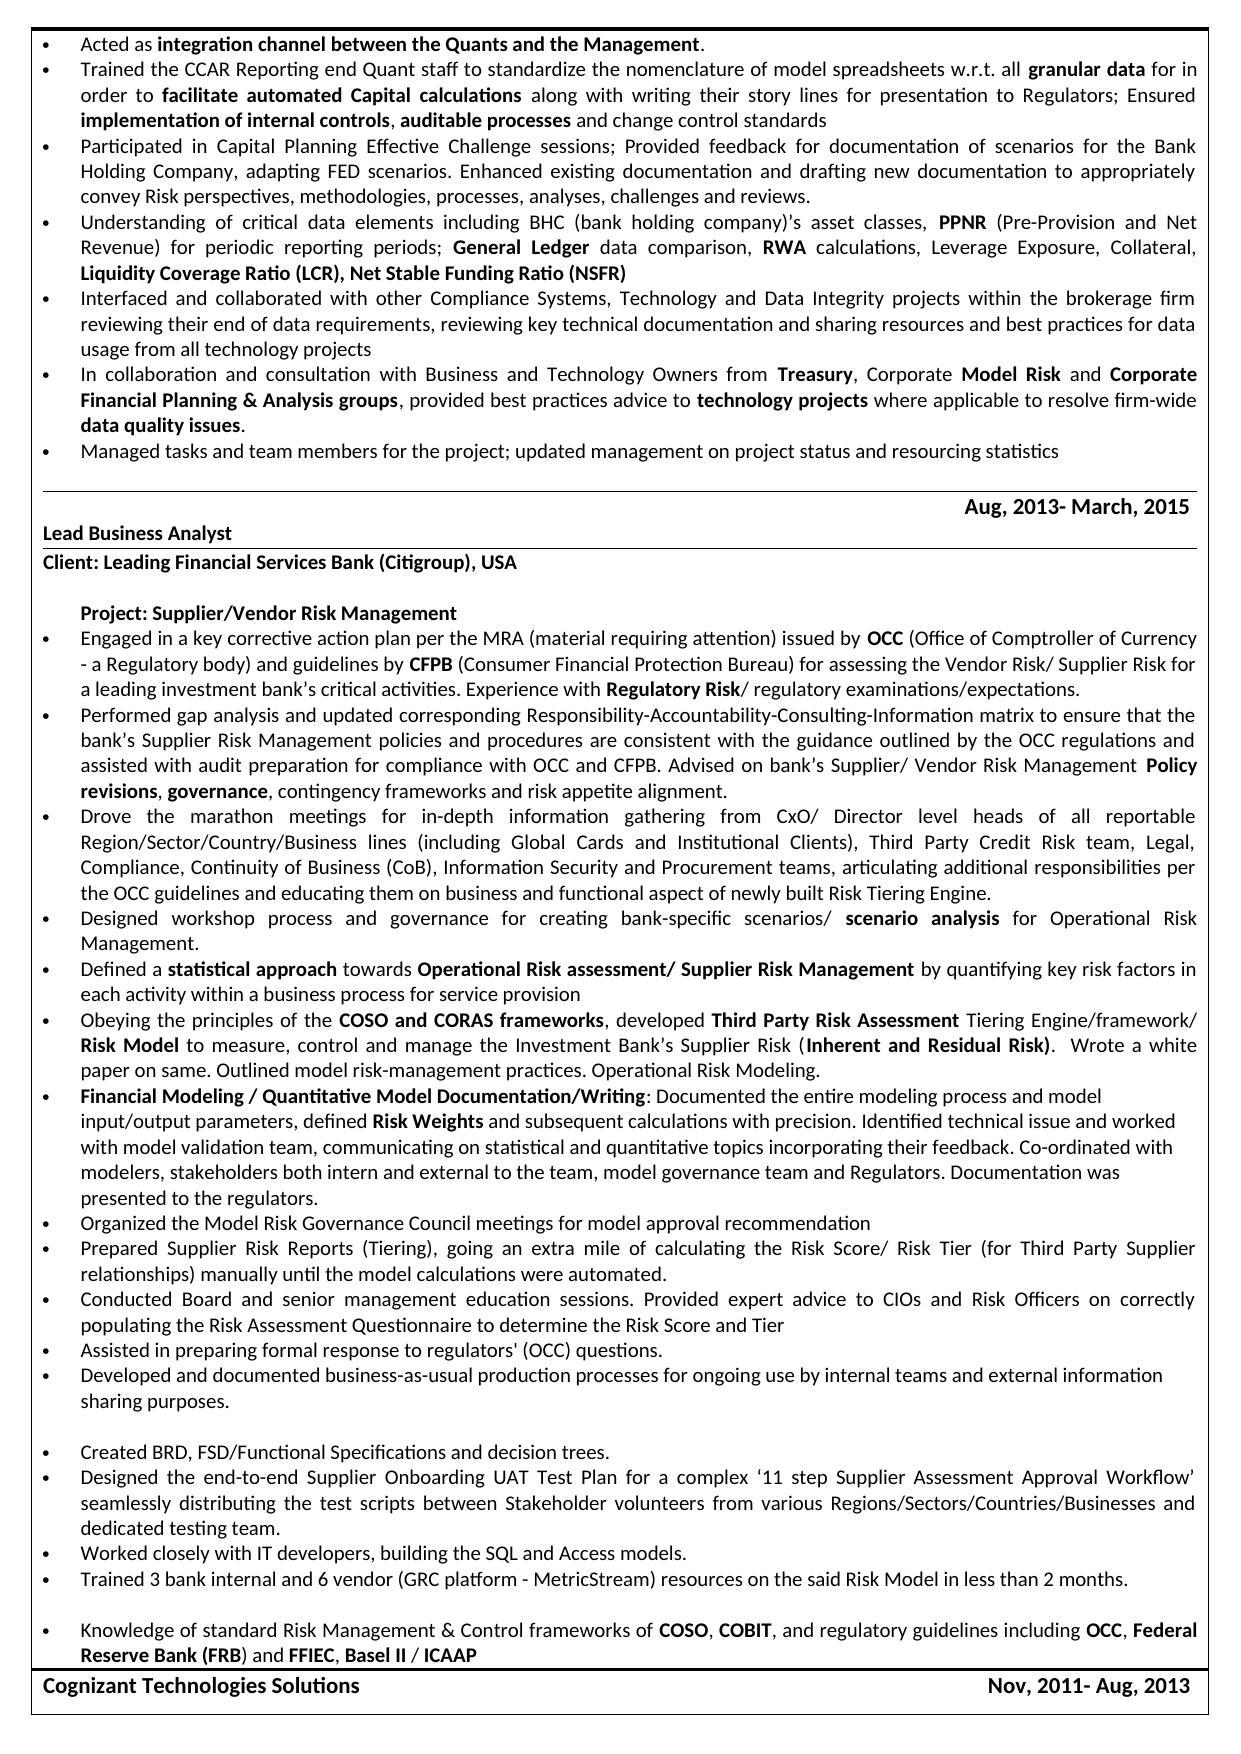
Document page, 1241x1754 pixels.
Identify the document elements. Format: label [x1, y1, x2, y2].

table_cell [32, 31, 1208, 1668]
table_cell [32, 1671, 1208, 1713]
